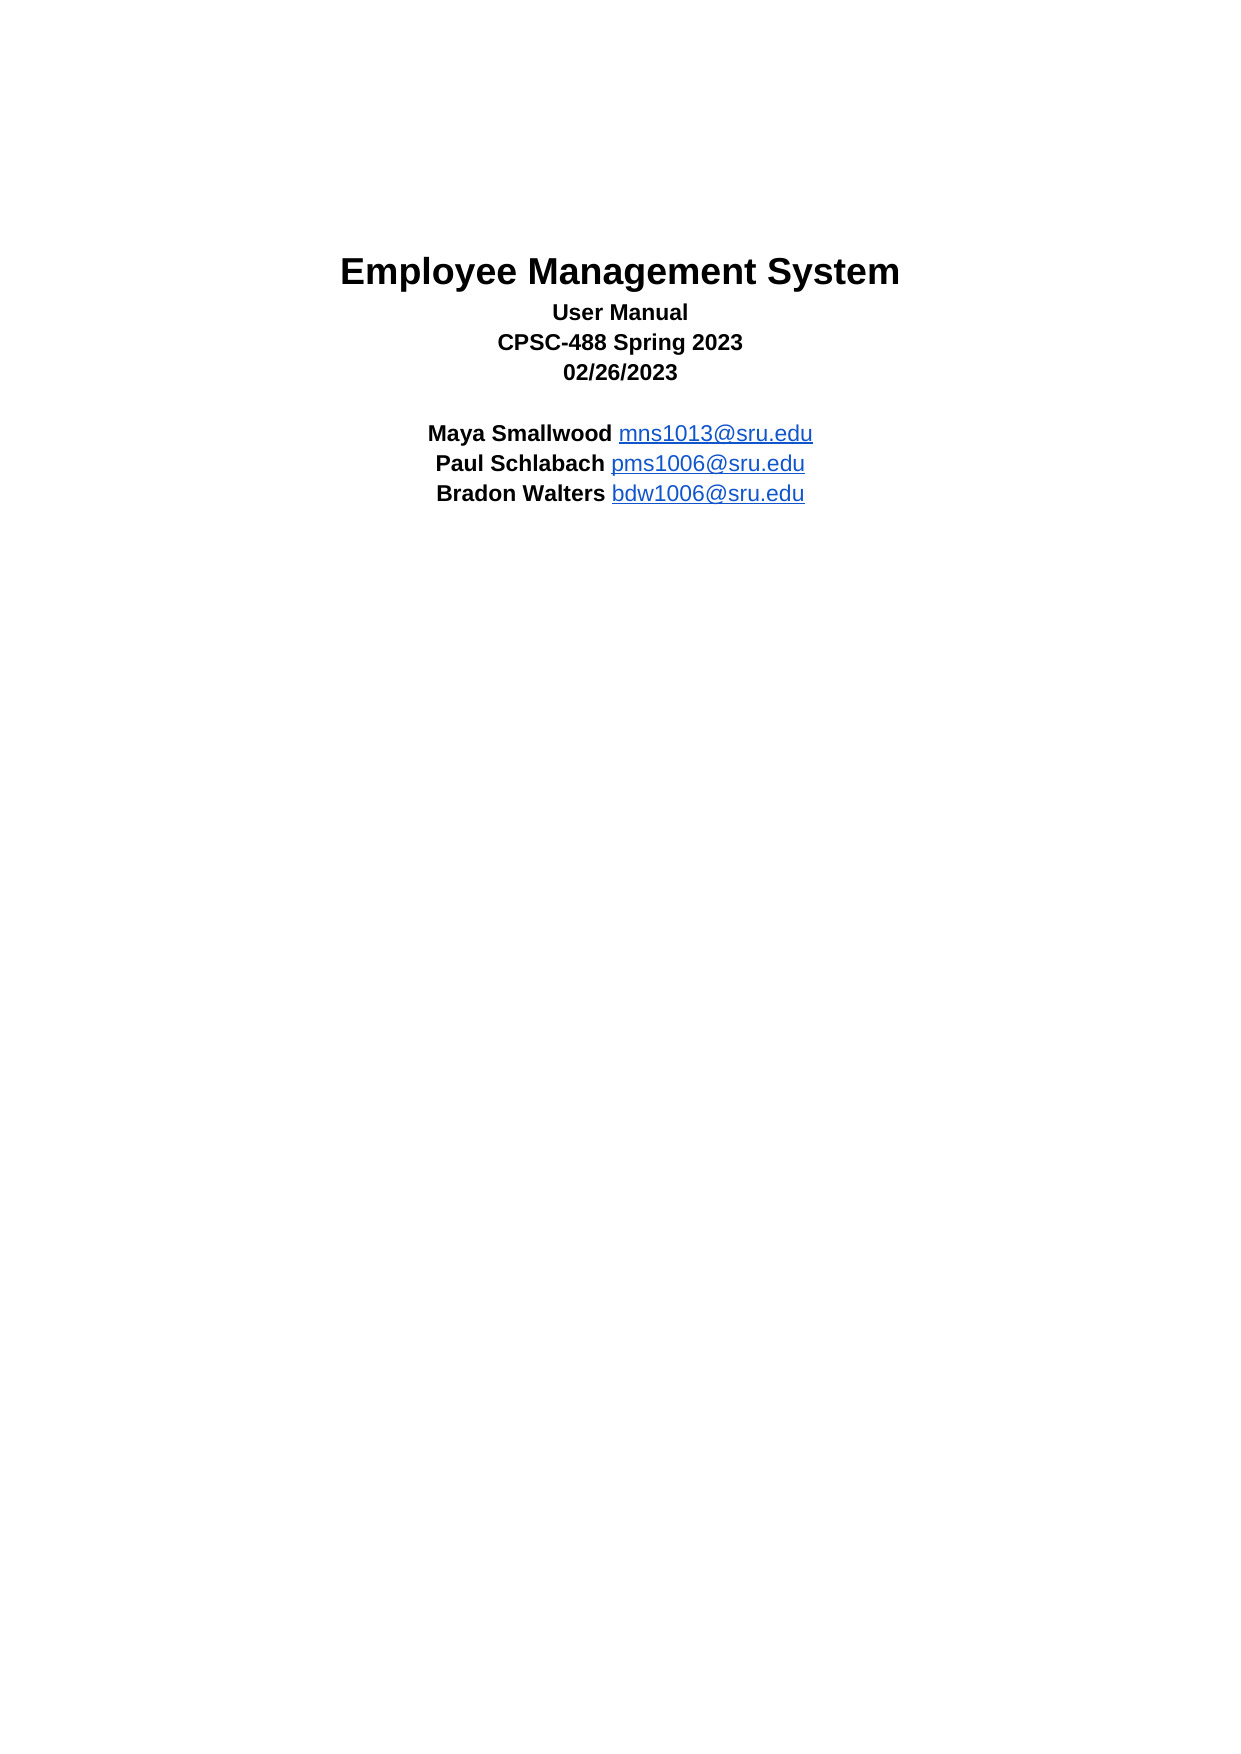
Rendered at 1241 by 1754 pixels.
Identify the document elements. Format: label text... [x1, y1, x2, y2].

text 02/26/2023 [150, 359, 1090, 386]
text Maya Smallwood mns1013@sru.edu [150, 419, 1090, 446]
text Bradon Walters bdw1006@sru.edu [150, 480, 1090, 506]
text Paul Schlabach pms1006@sru.edu [150, 450, 1090, 476]
text CPSC-488 Spring 2023 [150, 329, 1090, 355]
text Employee Management System [150, 249, 1090, 292]
text User Manual [150, 299, 1090, 325]
